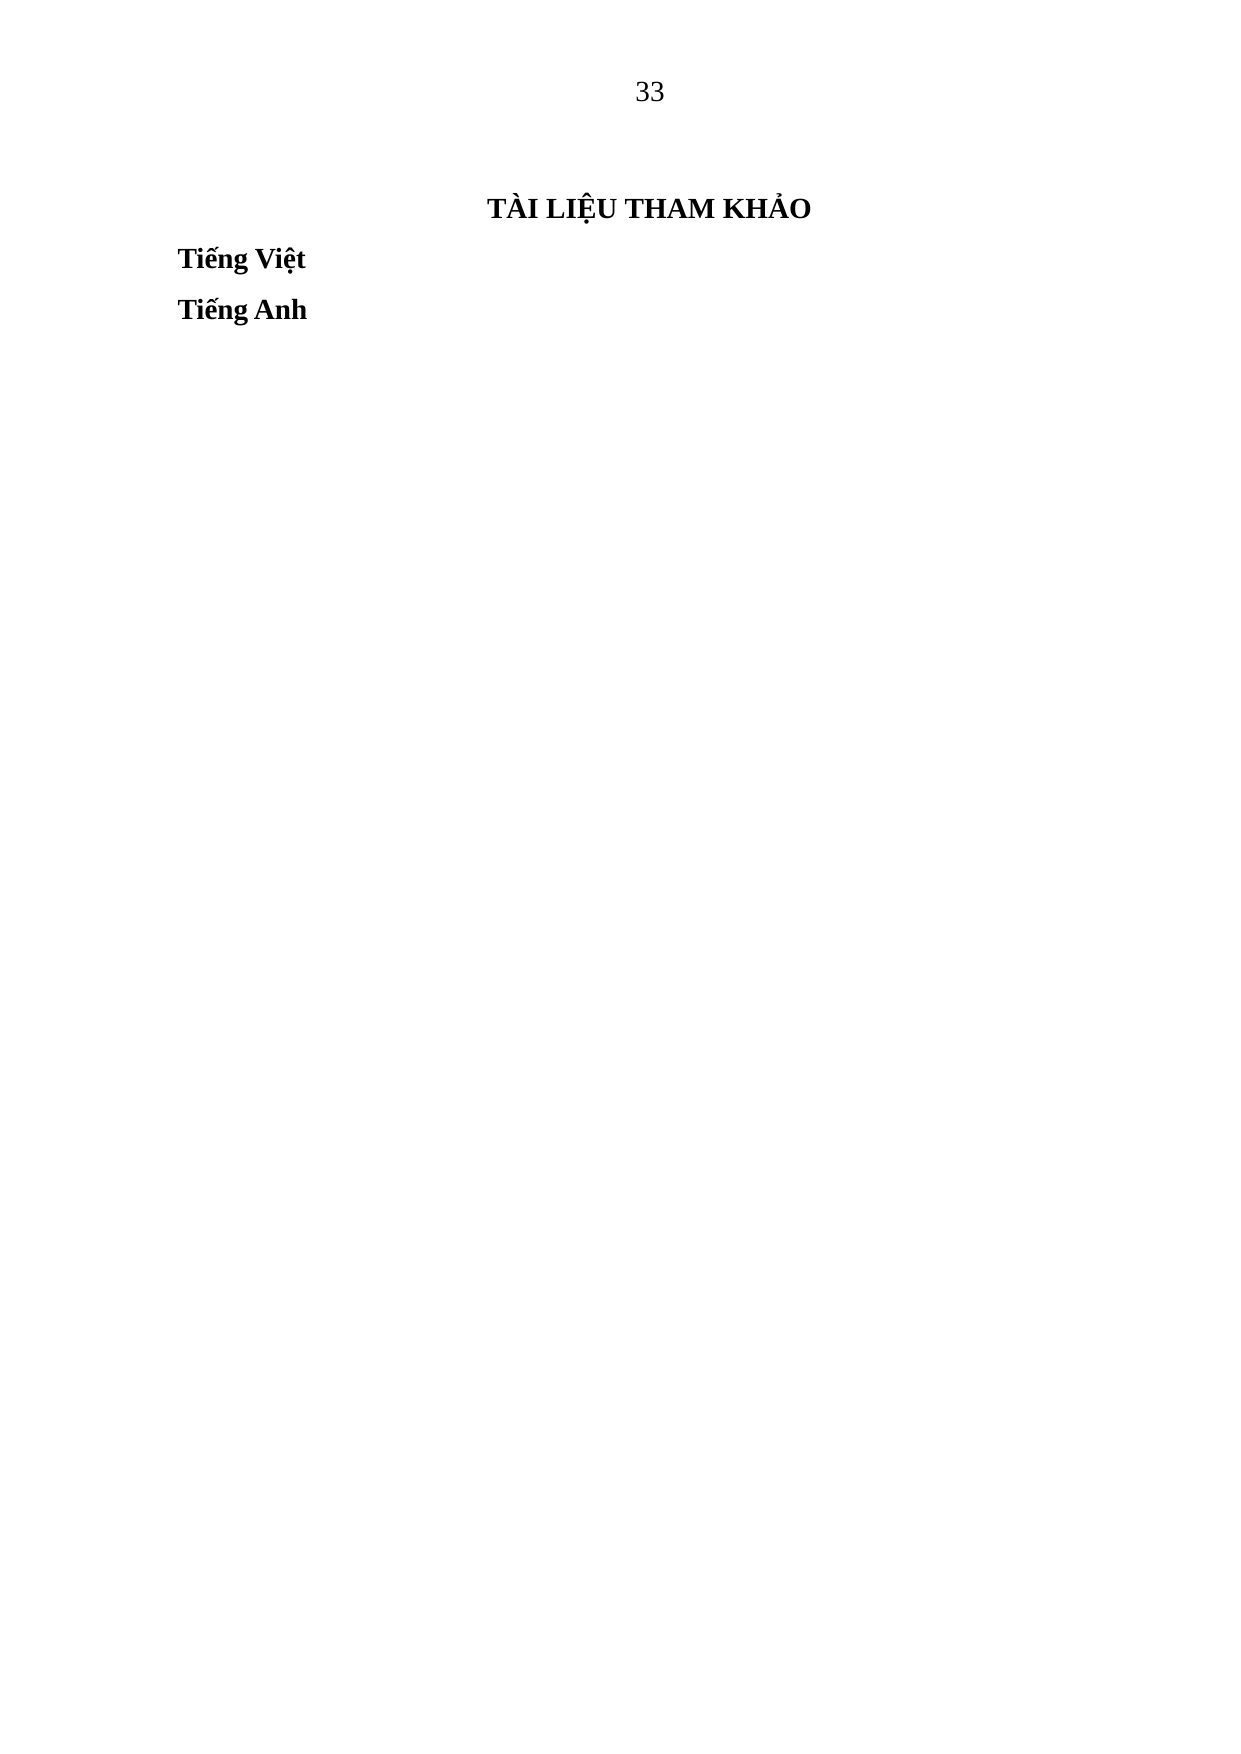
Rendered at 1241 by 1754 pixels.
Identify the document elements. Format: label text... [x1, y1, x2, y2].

text Tiếng Anh [177, 292, 1122, 325]
text Tiếng Việt [177, 241, 1122, 275]
text TÀI LIỆU THAM KHẢO [177, 191, 1121, 225]
